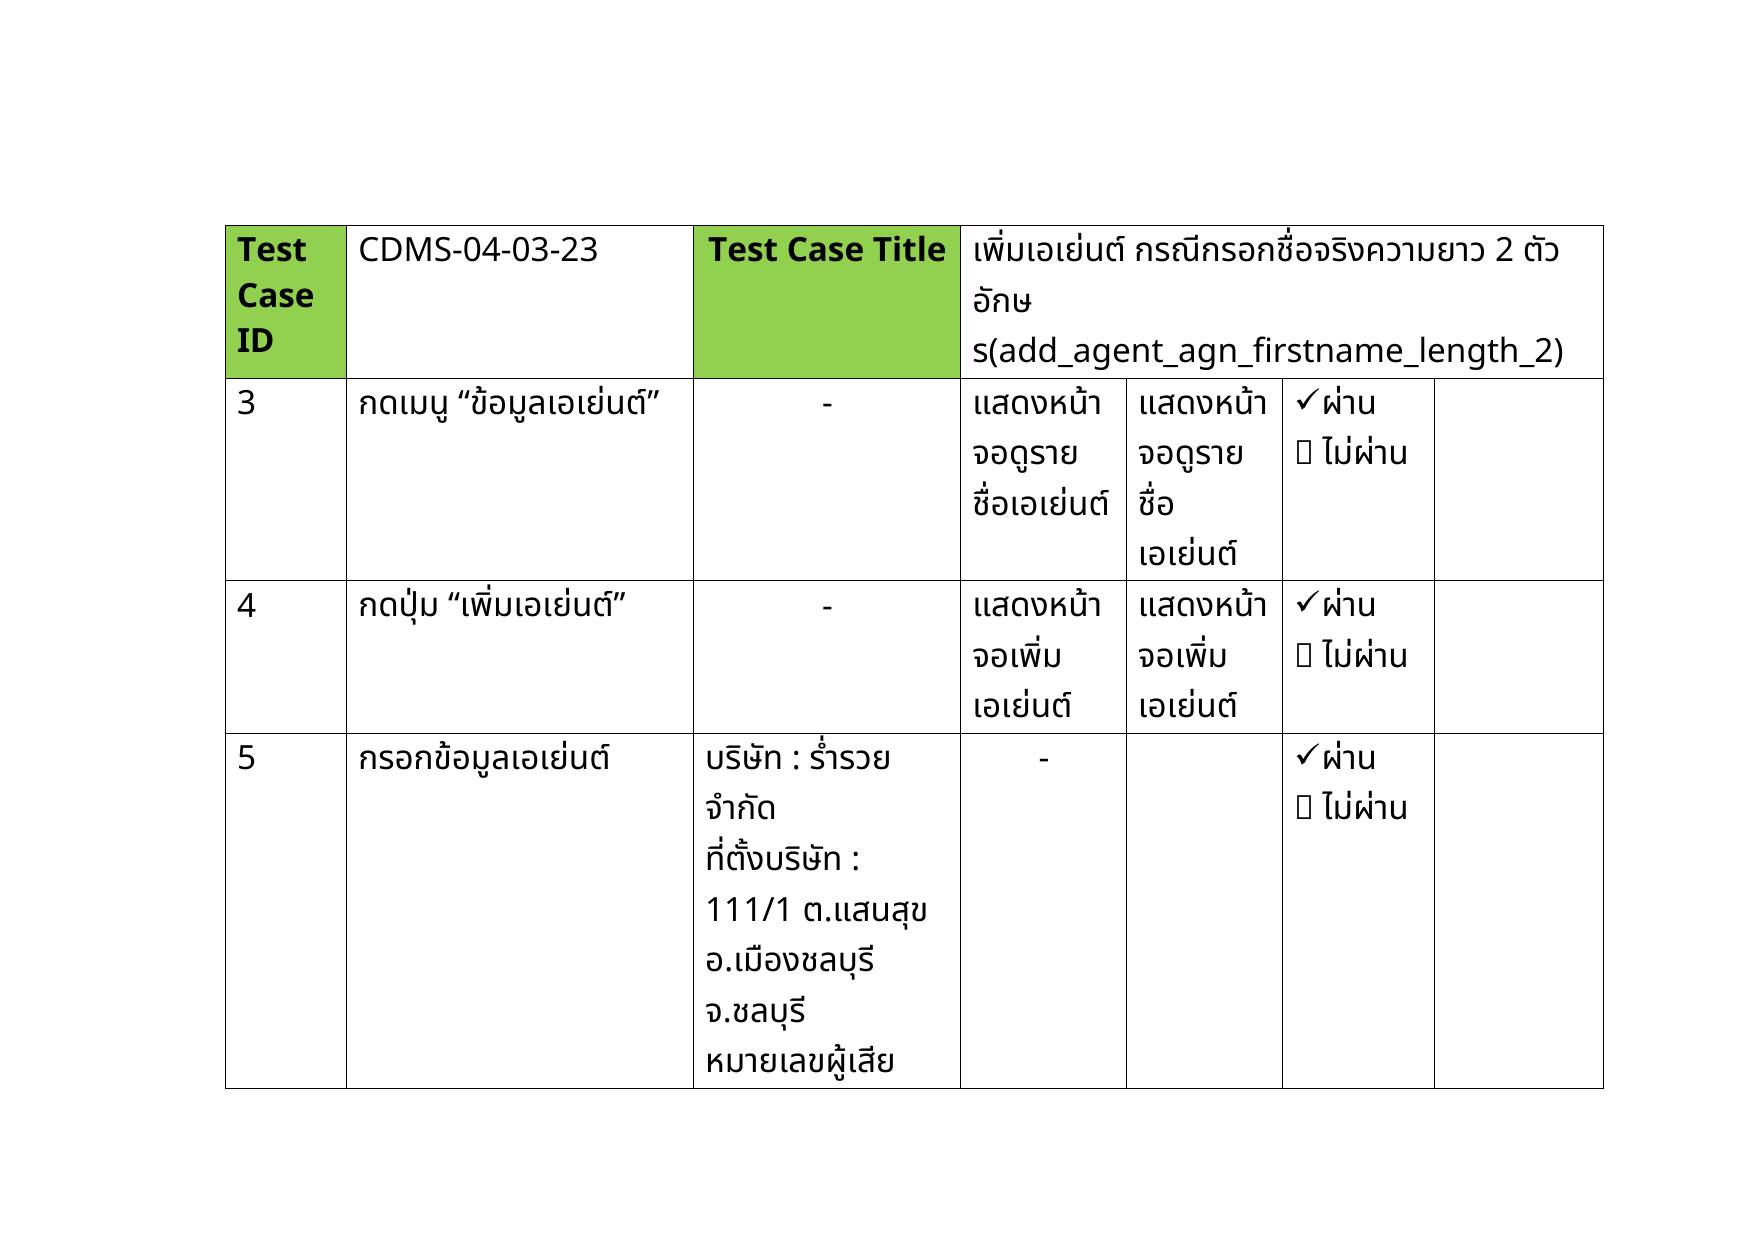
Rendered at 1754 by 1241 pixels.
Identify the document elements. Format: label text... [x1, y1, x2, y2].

table_cell [1435, 734, 1603, 1088]
table_cell ผ่าน  ไม่ผ่าน [1283, 734, 1434, 1088]
table_cell ผ่าน  ไม่ผ่าน [1283, 581, 1434, 733]
table_cell - [694, 379, 960, 580]
table_header Test Case Title [694, 226, 960, 378]
table_cell - [694, 581, 960, 733]
table_cell แสดงหน้าจอเพิ่มเอเย่นต์ [1127, 581, 1282, 733]
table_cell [694, 734, 960, 1088]
table_cell ผ่าน  ไม่ผ่าน [1283, 379, 1434, 580]
table_header Test Case ID [226, 226, 346, 378]
table_cell 5 [226, 734, 346, 1088]
table_cell - [961, 734, 1126, 1088]
table_cell กรอกข้อมูลเอเย่นต์ [347, 734, 693, 1088]
table_cell [1127, 734, 1282, 1088]
table_cell [1435, 581, 1603, 733]
table_header CDMS-04-03-23 [347, 226, 693, 378]
table_cell [1435, 379, 1603, 580]
table_cell 4 [226, 581, 346, 733]
table_cell กดปุ่ม “เพิ่มเอเย่นต์” [347, 581, 693, 733]
table_cell 3 [226, 379, 346, 580]
table_cell แสดงหน้าจอดูรายชื่อเอเย่นต์ [1127, 379, 1282, 580]
table_header เพิ่มเอเย่นต์ กรณีกรอกชื่อจริงความยาว 2 ตัวอักษร(add_agent_agn_firstname_length_2) [961, 226, 1603, 378]
table_cell กดเมนู “ข้อมูลเอเย่นต์” [347, 379, 693, 580]
table_cell แสดงหน้าจอเพิ่มเอเย่นต์ [961, 581, 1126, 733]
table_cell แสดงหน้าจอดูรายชื่อเอเย่นต์ [961, 379, 1126, 580]
